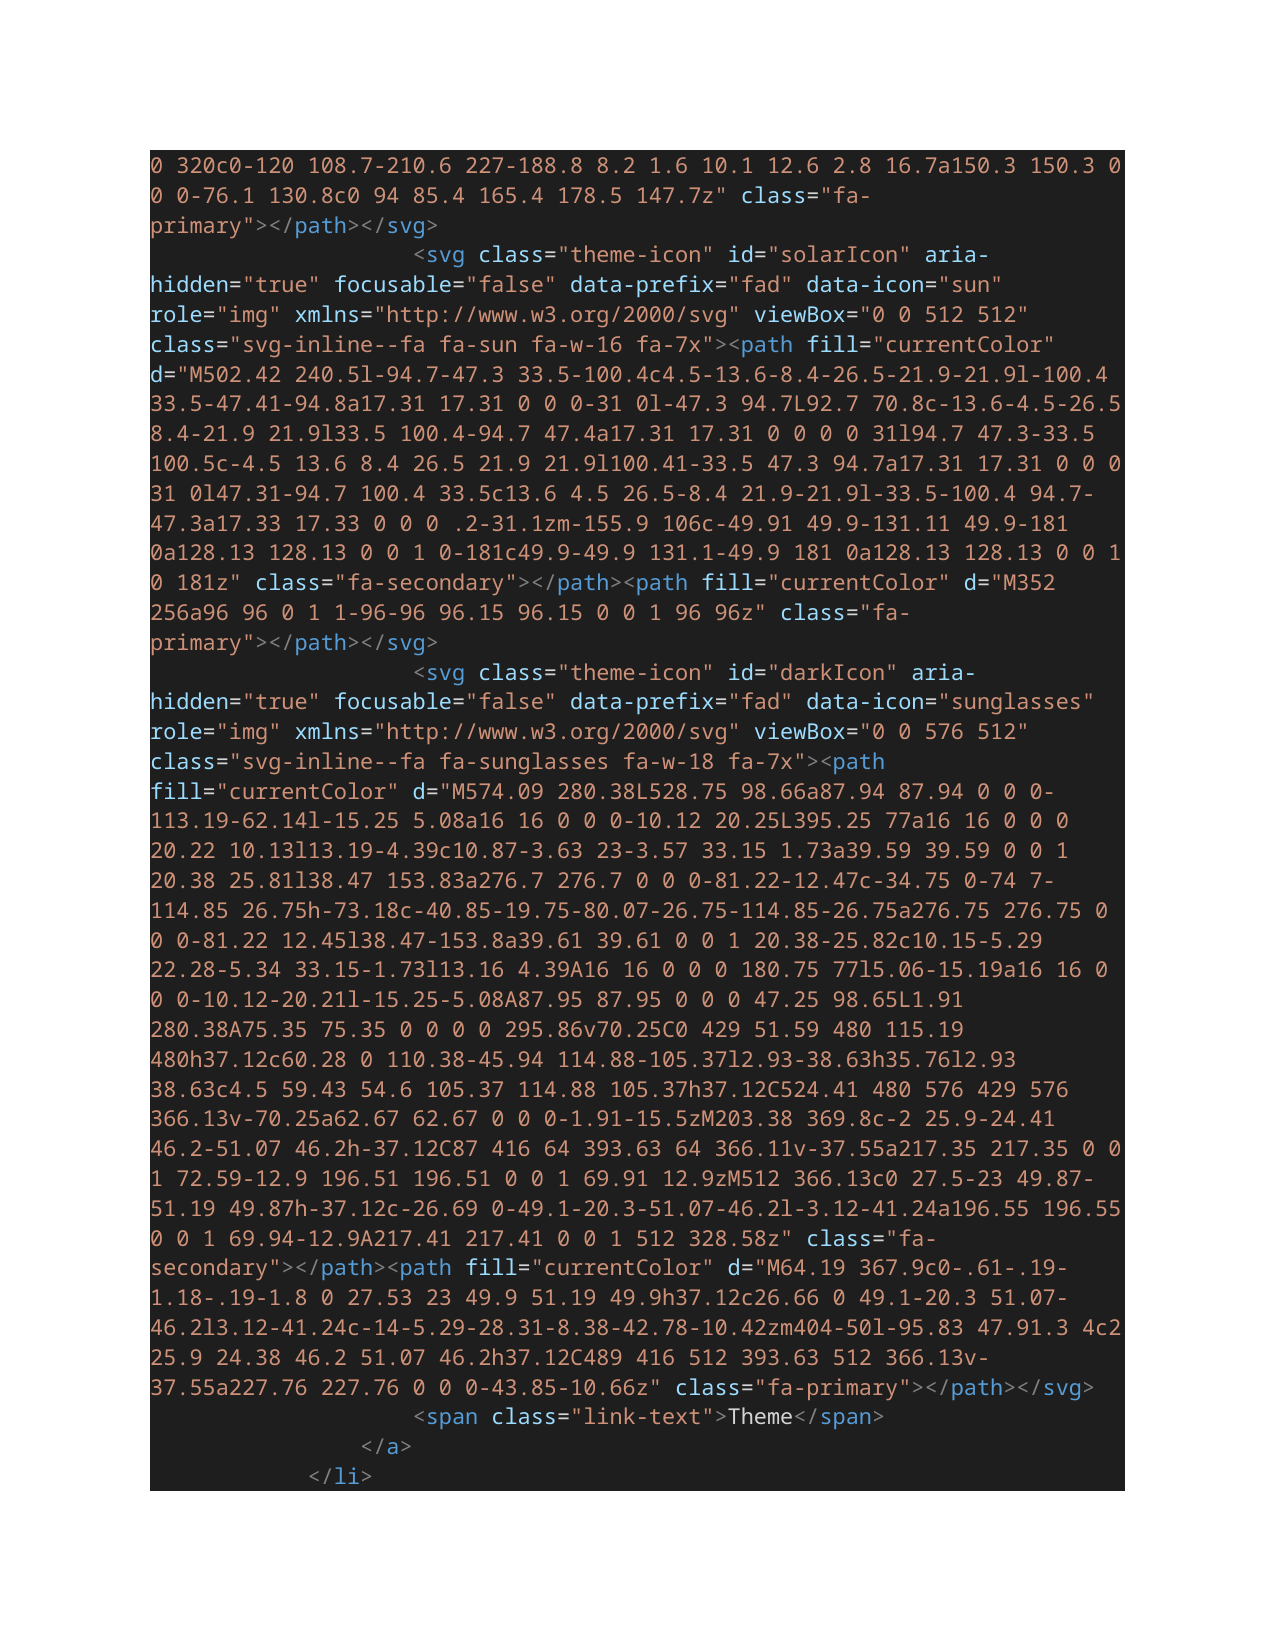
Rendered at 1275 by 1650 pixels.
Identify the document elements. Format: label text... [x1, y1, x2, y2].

text <svg class="theme-icon" id="solarIcon" aria-hidden="true" focusable="false" data-prefix="fad" data-icon="sun" role="img" xmlns="http://www.w3.org/2000/svg" viewBox="0 0 512 512" class="svg-inline--fa fa-sun fa-w-16 fa-7x"><path fill="currentColor" d="M502.42 240.5l-94.7-47.3 33.5-100.4c4.5-13.6-8.4-26.5-21.9-21.9l-100.4 33.5-47.41-94.8a17.31 17.31 0 0 0-31 0l-47.3 94.7L92.7 70.8c-13.6-4.5-26.5 8.4-21.9 21.9l33.5 100.4-94.7 47.4a17.31 17.31 0 0 0 0 31l94.7 47.3-33.5 100.5c-4.5 13.6 8.4 26.5 21.9 21.9l100.41-33.5 47.3 94.7a17.31 17.31 0 0 0 31 0l47.31-94.7 100.4 33.5c13.6 4.5 26.5-8.4 21.9-21.9l-33.5-100.4 94.7-47.3a17.33 17.33 0 0 0 .2-31.1zm-155.9 106c-49.91 49.9-131.11 49.9-181 0a128.13 128.13 0 0 1 0-181c49.9-49.9 131.1-49.9 181 0a128.13 128.13 0 0 1 0 181z" class="fa-secondary"></path><path fill="currentColor" d="M352 256a96 96 0 1 1-96-96 96.15 96.15 0 0 1 96 96z" class="fa-primary"></path></svg> [150, 239, 1125, 656]
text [150, 150, 1125, 239]
text </li> [150, 1461, 1125, 1491]
text <svg class="theme-icon" id="darkIcon" aria-hidden="true" focusable="false" data-prefix="fad" data-icon="sunglasses" role="img" xmlns="http://www.w3.org/2000/svg" viewBox="0 0 576 512" class="svg-inline--fa fa-sunglasses fa-w-18 fa-7x"><path fill="currentColor" d="M574.09 280.38L528.75 98.66a87.94 87.94 0 0 0-113.19-62.14l-15.25 5.08a16 16 0 0 0-10.12 20.25L395.25 77a16 16 0 0 0 20.22 10.13l13.19-4.39c10.87-3.63 23-3.57 33.15 1.73a39.59 39.59 0 0 1 20.38 25.81l38.47 153.83a276.7 276.7 0 0 0-81.22-12.47c-34.75 0-74 7-114.85 26.75h-73.18c-40.85-19.75-80.07-26.75-114.85-26.75a276.75 276.75 0 0 0-81.22 12.45l38.47-153.8a39.61 39.61 0 0 1 20.38-25.82c10.15-5.29 22.28-5.34 33.15-1.73l13.16 4.39A16 16 0 0 0 180.75 77l5.06-15.19a16 16 0 0 0-10.12-20.21l-15.25-5.08A87.95 87.95 0 0 0 47.25 98.65L1.91 280.38A75.35 75.35 0 0 0 0 295.86v70.25C0 429 51.59 480 115.19 480h37.12c60.28 0 110.38-45.94 114.88-105.37l2.93-38.63h35.76l2.93 38.63c4.5 59.43 54.6 105.37 114.88 105.37h37.12C524.41 480 576 429 576 366.13v-70.25a62.67 62.67 0 0 0-1.91-15.5zM203.38 369.8c-2 25.9-24.41 46.2-51.07 46.2h-37.12C87 416 64 393.63 64 366.11v-37.55a217.35 217.35 0 0 1 72.59-12.9 196.51 196.51 0 0 1 69.91 12.9zM512 366.13c0 27.5-23 49.87-51.19 49.87h-37.12c-26.69 0-49.1-20.3-51.07-46.2l-3.12-41.24a196.55 196.55 0 0 1 69.94-12.9A217.41 217.41 0 0 1 512 328.58z" class="fa-secondary"></path><path fill="currentColor" d="M64.19 367.9c0-.61-.19-1.18-.19-1.8 0 27.53 23 49.9 51.19 49.9h37.12c26.66 0 49.1-20.3 51.07-46.2l3.12-41.24c-14-5.29-28.31-8.38-42.78-10.42zm404-50l-95.83 47.91.3 4c2 25.9 24.38 46.2 51.07 46.2h37.12C489 416 512 393.63 512 366.13v-37.55a227.76 227.76 0 0 0-43.85-10.66z" class="fa-primary"></path></svg> [150, 656, 1125, 1401]
text </a> [150, 1431, 1125, 1461]
text <span class="link-text">Theme</span> [150, 1401, 1125, 1431]
